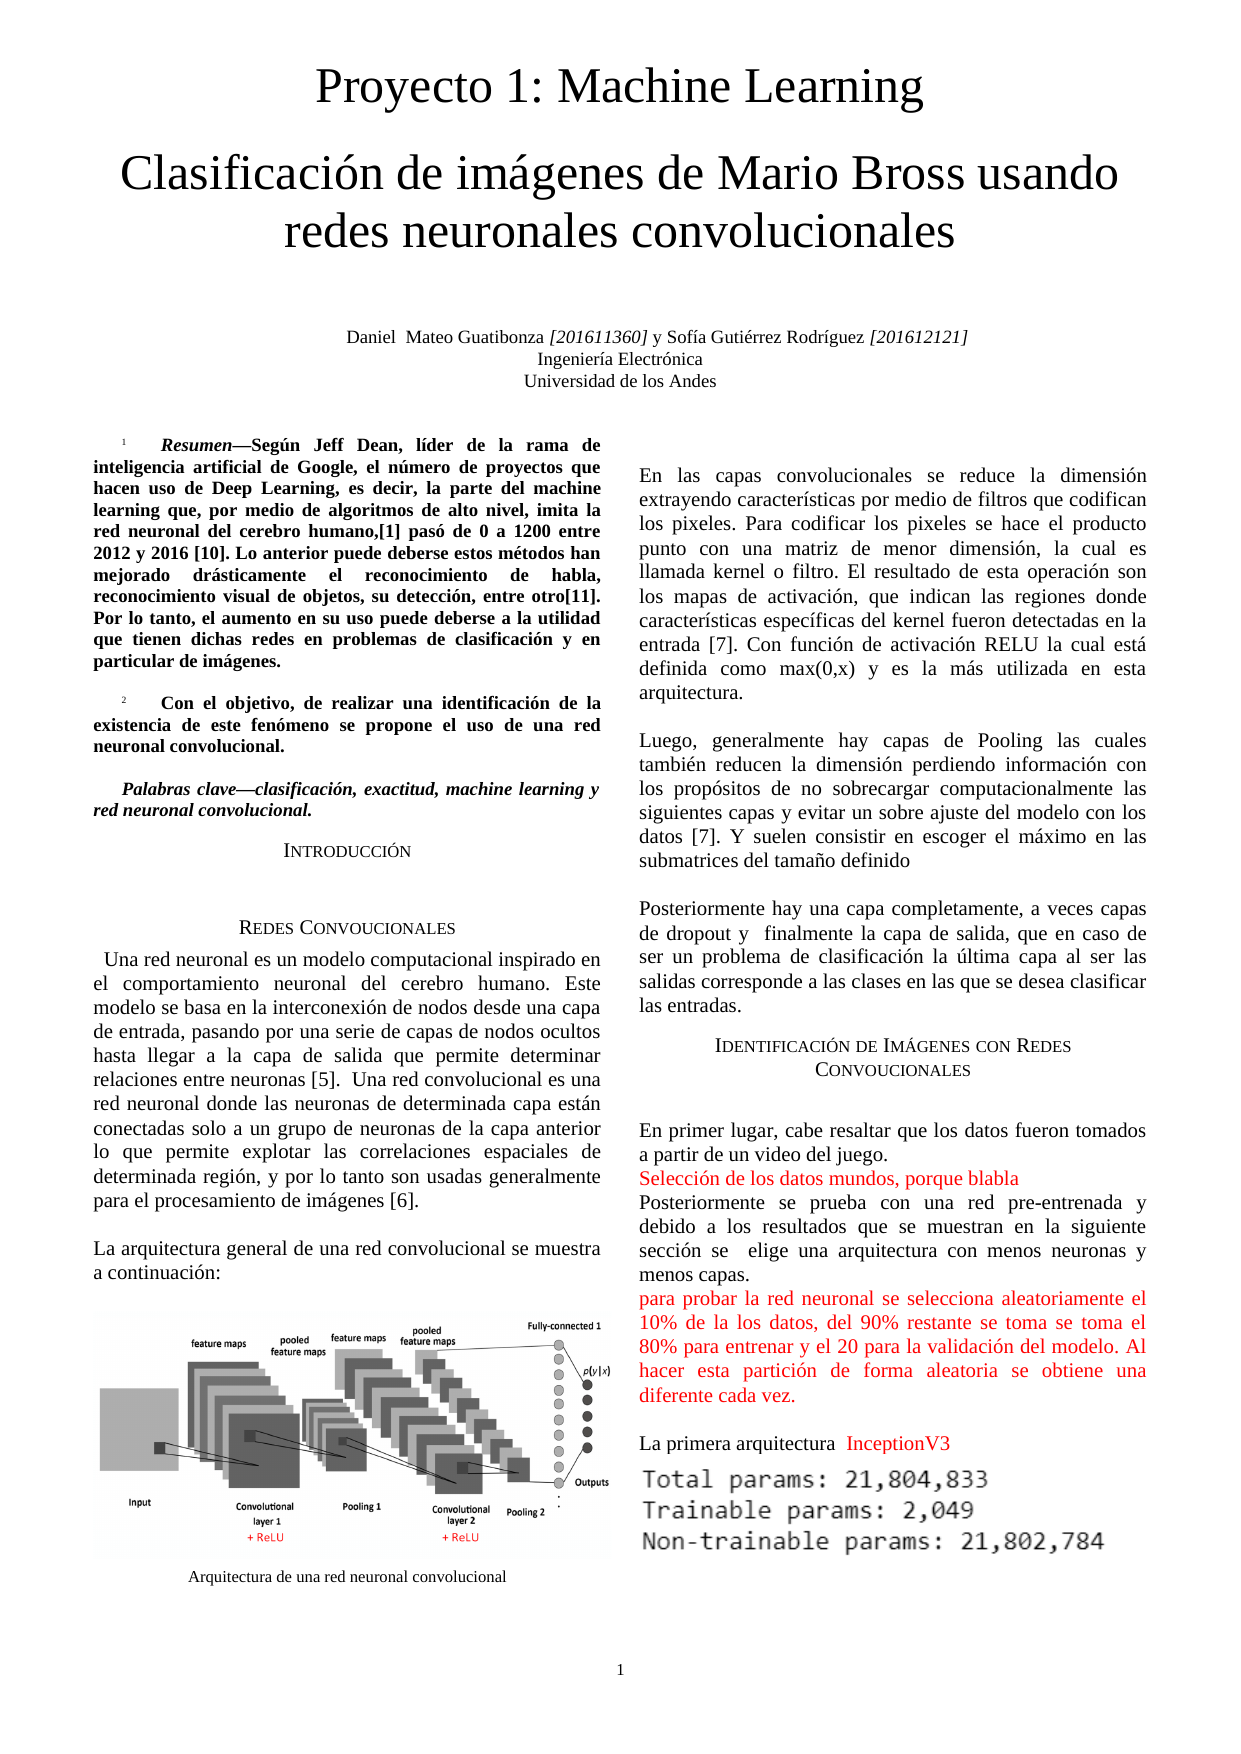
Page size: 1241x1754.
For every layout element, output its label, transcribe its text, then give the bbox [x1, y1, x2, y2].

text Posteriormente se prueba con una red pre-entrenada y debido a los resultados que se muestran en la siguiente sección se elige una arquitectura con menos neuronas y menos capas. [639, 1190, 1147, 1286]
picture [93, 1311, 612, 1559]
text Luego, generalmente hay capas de Pooling las cuales también reducen la dimensión perdiendo información con los propósitos de no sobrecargar computacionalmente las siguientes capas y evitar un sobre ajuste del modelo con los datos [7]. Y suelen consistir en escoger el máximo en las submatrices del tamaño definido [639, 728, 1147, 872]
list Con el objetivo, de realizar una identificación de la existencia de este fenómeno se propone el uso de una red neuronal convolucional. [93, 692, 601, 757]
text En las capas convolucionales se reduce la dimensión extrayendo características por medio de filtros que codifican los pixeles. Para codificar los pixeles se hace el producto punto con una matriz de menor dimensión, la cual es llamada kernel o filtro. El resultado de esta operación son los mapas de activación, que indican las regiones donde características específicas del kernel fueron detectadas en la entrada [7]. Con función de activación RELU la cual está definida como max(0,x) y es la más utilizada en esta arquitectura. [639, 463, 1147, 704]
text Una red neuronal es un modelo computacional inspirado en el comportamiento neuronal del cerebro humano. Este modelo se basa en la interconexión de nodos desde una capa de entrada, pasando por una serie de capas de nodos ocultos hasta llegar a la capa de salida que permite determinar relaciones entre neuronas [5]. Una red convolucional es una red neuronal donde las neuronas de determinada capa están conectadas solo a un grupo de neuronas de la capa anterior lo que permite explotar las correlaciones espaciales de determinada región, y por lo tanto son usadas generalmente para el procesamiento de imágenes [6]. [93, 947, 601, 1212]
text Identificación de Imágenes con Redes Convoucionales [639, 1033, 1147, 1081]
list Resumen—Según Jeff Dean, líder de la rama de inteligencia artificial de Google, el número de proyectos que hacen uso de Deep Learning, es decir, la parte del machine learning que, por medio de algoritmos de alto nivel, imita la red neuronal del cerebro humano,[1] pasó de 0 a 1200 entre 2012 y 2016 [10]. Lo anterior puede deberse estos métodos han mejorado drásticamente el reconocimiento de habla, reconocimiento visual de objetos, su detección, entre otro[11]. Por lo tanto, el aumento en su uso puede deberse a la utilidad que tienen dichas redes en problemas de clasificación y en particular de imágenes. [93, 434, 601, 671]
text Selección de los datos mundos, porque blabla [639, 1166, 1147, 1190]
text La primera arquitectura InceptionV3 [639, 1431, 1147, 1455]
text La arquitectura general de una red convolucional se muestra a continuación: [93, 1236, 601, 1284]
text Arquitectura de una red neuronal convolucional [93, 1567, 601, 1586]
text Posteriormente hay una capa completamente, a veces capas de dropout y finalmente la capa de salida, que en caso de ser un problema de clasificación la última capa al ser las salidas corresponde a las clases en las que se desea clasificar las entradas. [639, 896, 1147, 1017]
text Daniel Mateo Guatibonza [201611360] y Sofía Gutiérrez Rodríguez [201612121] [167, 326, 1147, 348]
text Ingeniería Electrónica Universidad de los Andes [93, 348, 1147, 391]
text Introducción [93, 837, 601, 862]
text Palabras clave—clasificación, exactitud, machine learning y red neuronal convolucional. [93, 778, 601, 821]
text Clasificación de imágenes de Mario Bross usando redes neuronales convolucionales [93, 143, 1147, 258]
text Redes Convoucionales [93, 914, 601, 939]
text Proyecto 1: Machine Learning [93, 56, 1147, 114]
picture [638, 1454, 1146, 1579]
text para probar la red neuronal se selecciona aleatoriamente el 10% de la los datos, del 90% restante se toma se toma el 80% para entrenar y el 20 para la validación del modelo. Al hacer esta partición de forma aleatoria se obtiene una diferente cada vez. [639, 1286, 1147, 1407]
text En primer lugar, cabe resaltar que los datos fueron tomados a partir de un video del juego. [639, 1118, 1147, 1166]
